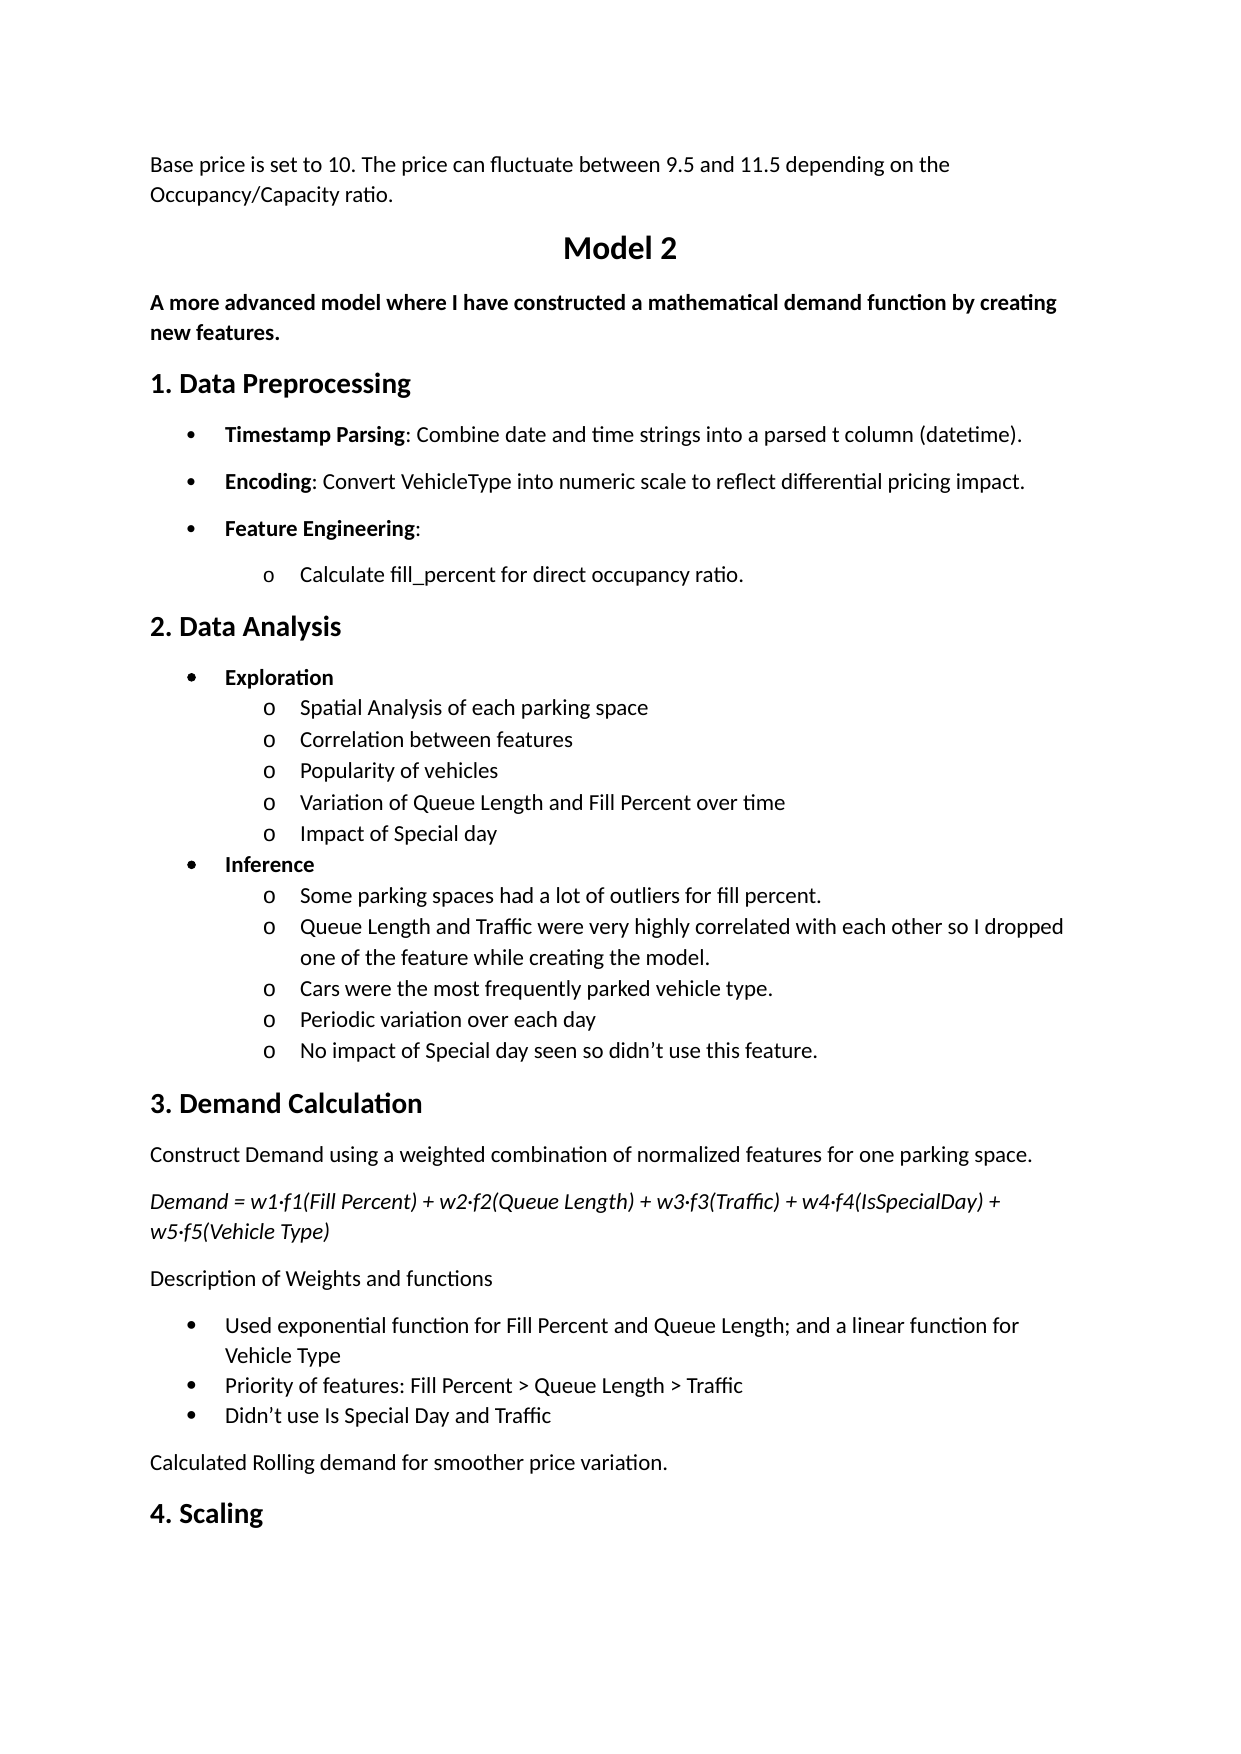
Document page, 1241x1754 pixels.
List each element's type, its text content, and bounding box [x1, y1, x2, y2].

list Encoding: Convert VehicleType into numeric scale to reflect differential pricing impact. [187, 467, 1090, 495]
text Construct Demand using a weighted combination of normalized features for one parking space. [150, 1140, 1090, 1168]
list Priority of features: Fill Percent > Queue Length > Traffic [187, 1371, 1090, 1399]
text 2. Data Analysis [150, 608, 1090, 643]
list Correlation between features [262, 725, 1090, 754]
text Model 2 [150, 227, 1090, 268]
text Base price is set to 10. The price can fluctuate between 9.5 and 11.5 depending on the Occupancy/Capacity ratio. [150, 150, 1090, 208]
list Variation of Queue Length and Fill Percent over time [262, 788, 1090, 817]
list Used exponential function for Fill Percent and Queue Length; and a linear function for Vehicle Type [187, 1311, 1090, 1369]
list Spatial Analysis of each parking space [262, 693, 1090, 722]
list Exploration [187, 663, 1090, 691]
list Timestamp Parsing: Combine date and time strings into a parsed t column (datetime). [187, 420, 1090, 448]
text Calculated Rolling demand for smoother price variation. [150, 1448, 1090, 1476]
text A more advanced model where I have constructed a mathematical demand function by creating new features. [150, 288, 1090, 346]
text 4. Scaling [150, 1495, 1090, 1531]
list Feature Engineering: [187, 514, 1090, 542]
list No impact of Special day seen so didn’t use this feature. [262, 1037, 1090, 1066]
text 1. Data Preprocessing [150, 365, 1090, 400]
list Queue Length and Traffic were very highly correlated with each other so I dropped one of the feature while creating the model. [262, 912, 1090, 972]
list Calculate fill_percent for direct occupancy ratio. [262, 561, 1090, 589]
list Didn’t use Is Special Day and Traffic [187, 1401, 1090, 1429]
list Inference [187, 851, 1090, 878]
list Periodic variation over each day [262, 1005, 1090, 1034]
list Some parking spaces had a lot of outliers for fill percent. [262, 881, 1090, 910]
list Impact of Special day [262, 819, 1090, 848]
text 3. Demand Calculation [150, 1085, 1090, 1120]
list Cars were the most frequently parked vehicle type. [262, 974, 1090, 1003]
text Demand = w1·f1(Fill Percent) + w2·f2(Queue Length) + w3·f3(Traffic) + w4·f4(IsSpecialDay) + w5·f5(Vehicle Type) [150, 1187, 1090, 1245]
text Description of Weights and functions [150, 1264, 1090, 1292]
list Popularity of vehicles [262, 756, 1090, 785]
